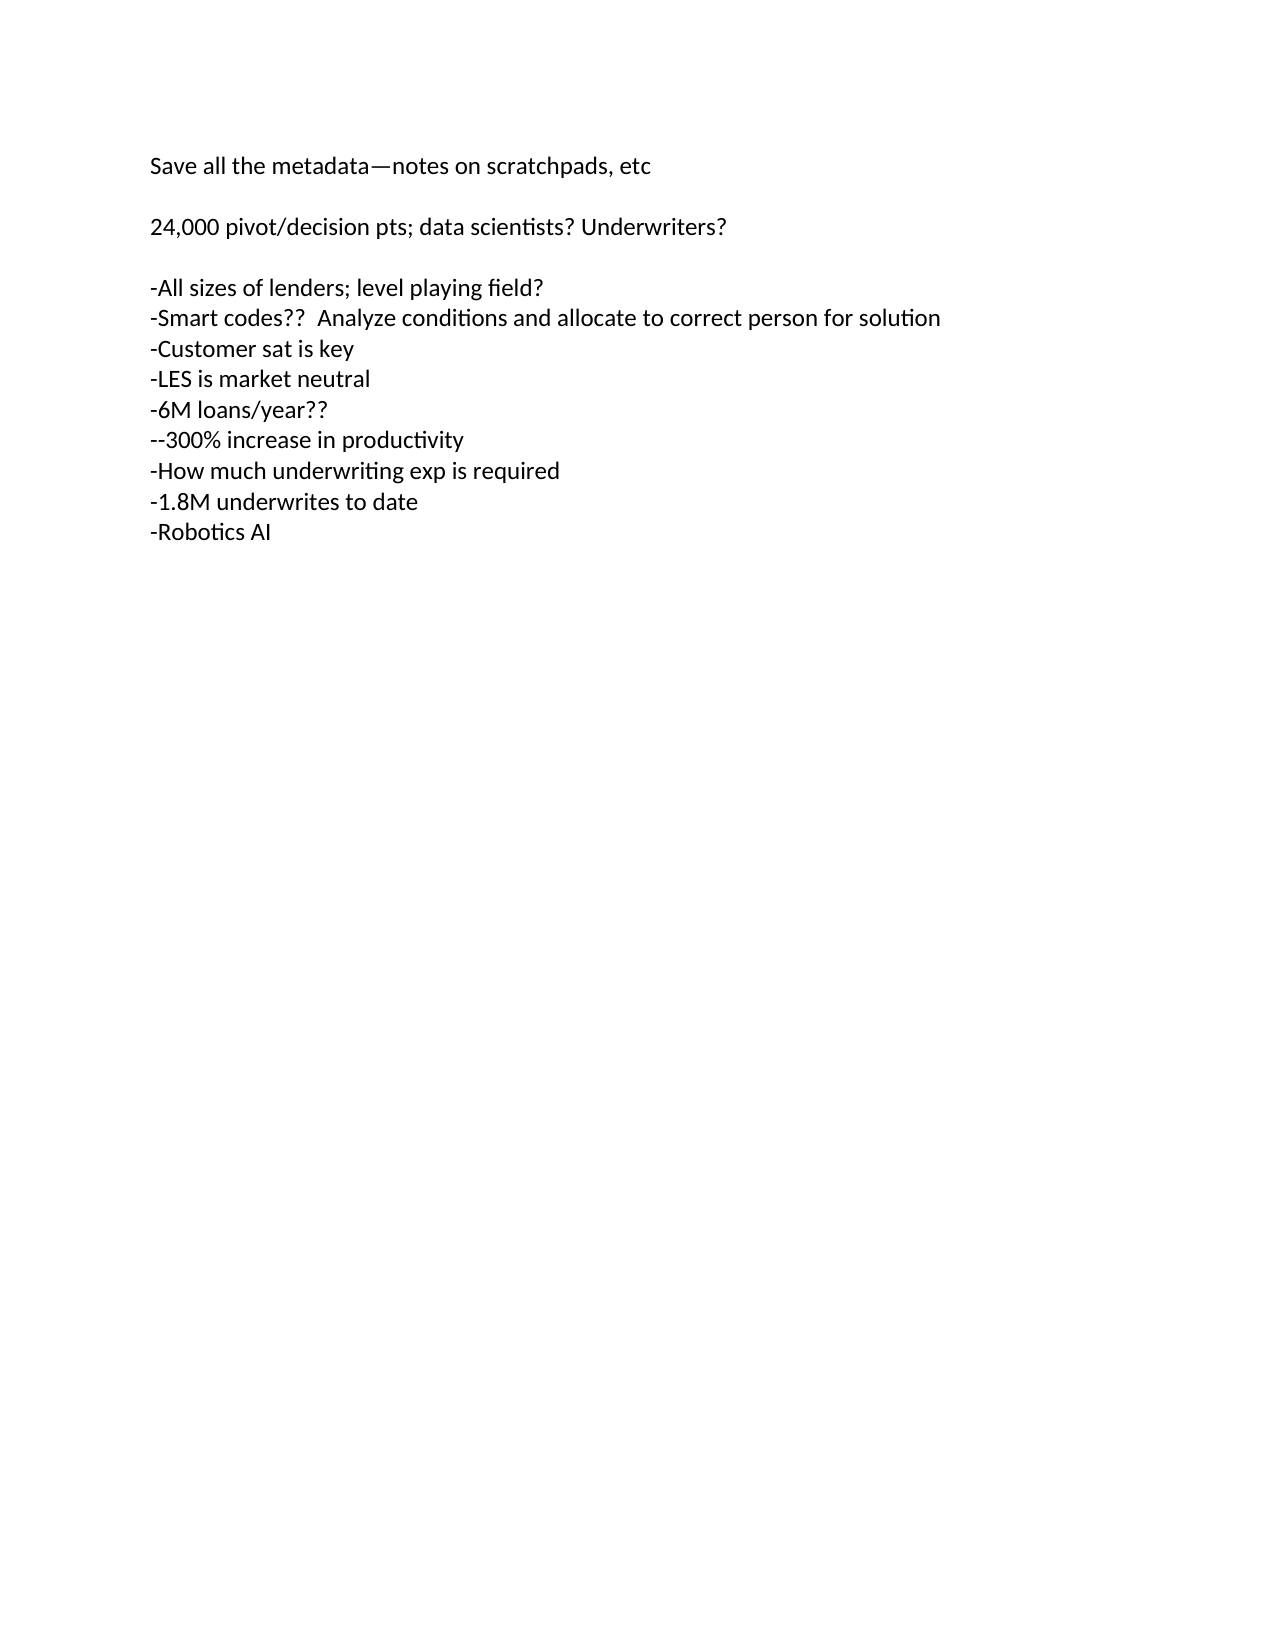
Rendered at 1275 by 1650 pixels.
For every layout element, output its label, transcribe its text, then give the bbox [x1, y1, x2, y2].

text -How much underwriting exp is required [150, 455, 1125, 486]
text -Robotics AI [150, 516, 1125, 547]
text 24,000 pivot/decision pts; data scientists? Underwriters? [150, 211, 1125, 242]
text -Customer sat is key [150, 333, 1125, 364]
text Save all the metadata—notes on scratchpads, etc [150, 150, 1125, 181]
text -LES is market neutral [150, 364, 1125, 394]
text --300% increase in productivity [150, 425, 1125, 455]
text -All sizes of lenders; level playing field? [150, 272, 1125, 303]
text -1.8M underwrites to date [150, 486, 1125, 516]
text -6M loans/year?? [150, 394, 1125, 425]
text -Smart codes?? Analyze conditions and allocate to correct person for solution [150, 303, 1125, 333]
